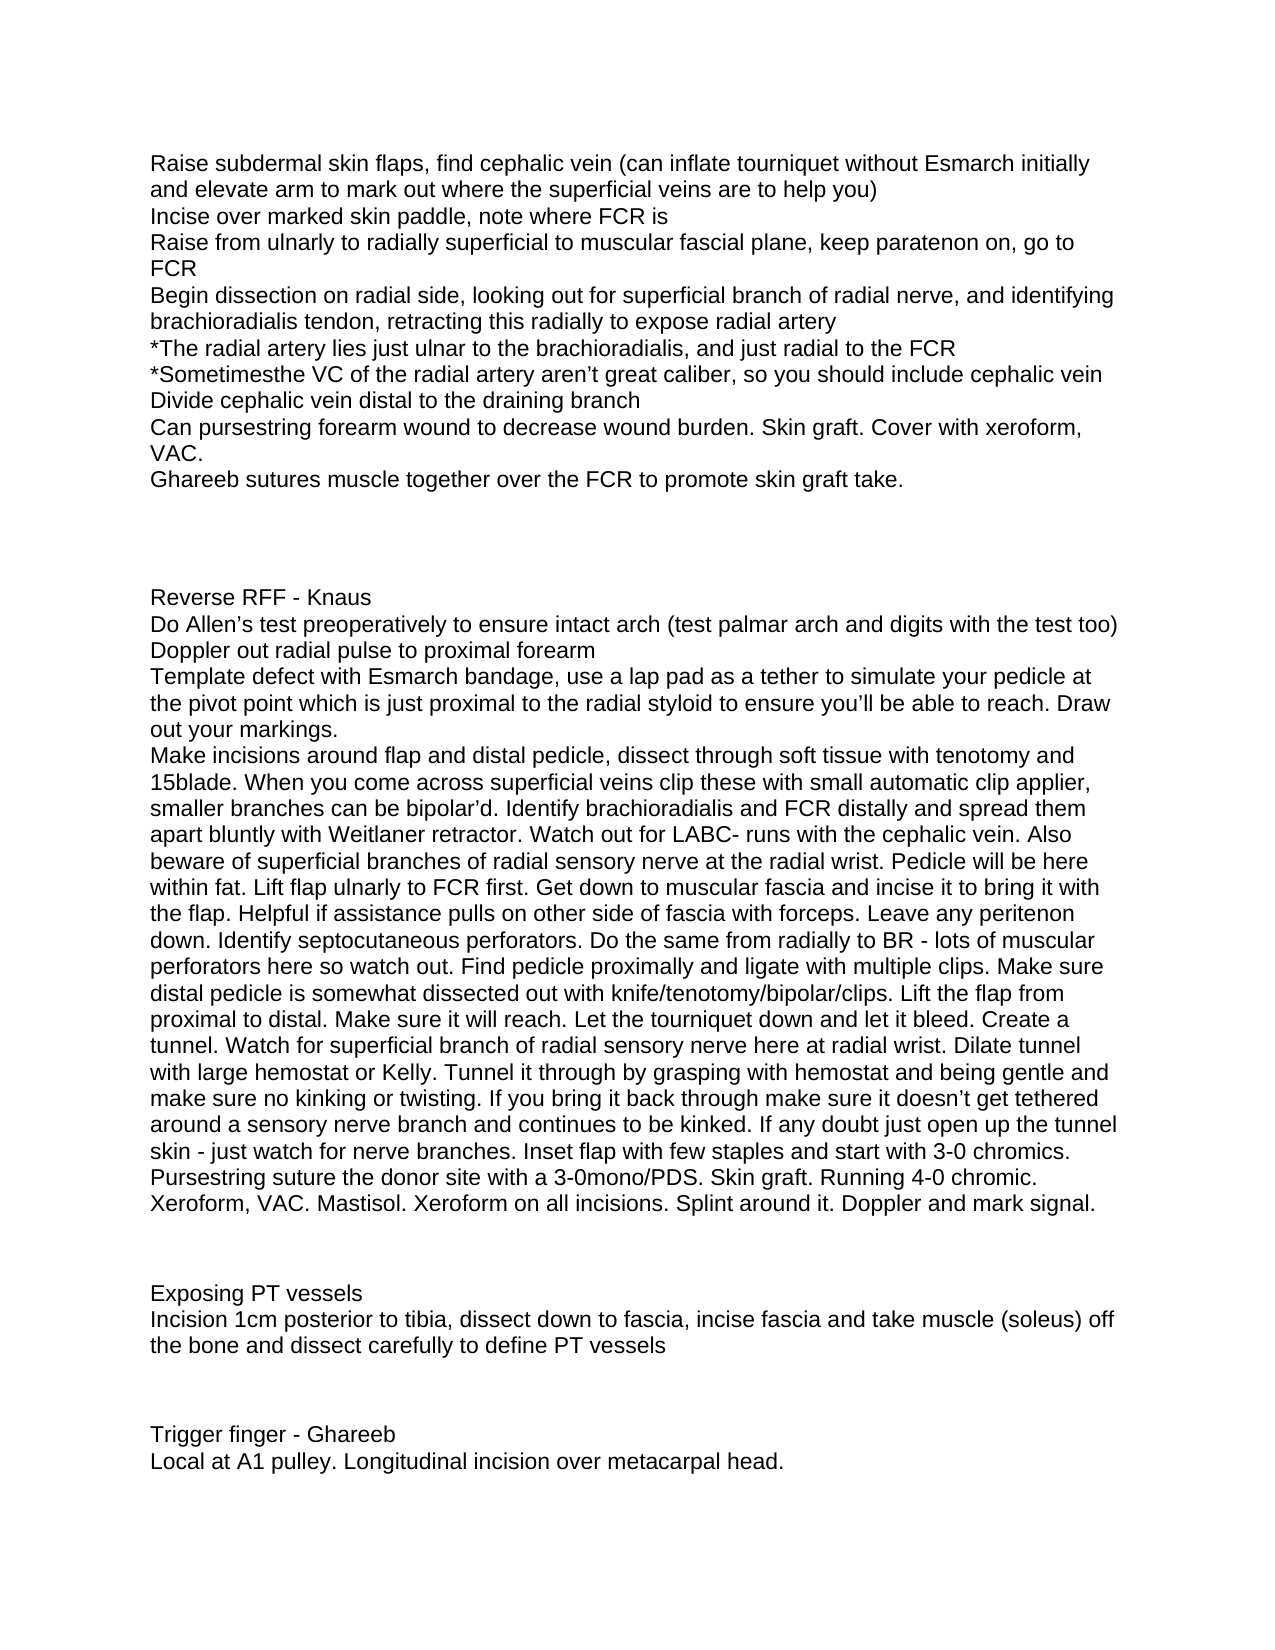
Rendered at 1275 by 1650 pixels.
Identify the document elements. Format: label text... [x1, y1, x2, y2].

text Template defect with Esmarch bandage, use a lap pad as a tether to simulate your pedicle at the pivot point which is just proximal to the radial styloid to ensure you’ll be able to reach. Draw out your markings. [150, 663, 1125, 742]
text Raise from ulnarly to radially superficial to muscular fascial plane, keep paratenon on, go to FCR [150, 229, 1125, 282]
text Begin dissection on radial side, looking out for superficial branch of radial nerve, and identifying brachioradialis tendon, retracting this radially to expose radial artery [150, 282, 1125, 334]
text Raise subdermal skin flaps, find cephalic vein (can inflate tourniquet without Esmarch initially and elevate arm to mark out where the superficial veins are to help you) [150, 150, 1125, 203]
text Can pursestring forearm wound to decrease wound burden. Skin graft. Cover with xeroform, VAC. [150, 413, 1125, 466]
text *Sometimesthe VC of the radial artery aren’t great caliber, so you should include cephalic vein [150, 361, 1125, 387]
text Ghareeb sutures muscle together over the FCR to promote skin graft take. [150, 466, 1125, 493]
text Divide cephalic vein distal to the draining branch [150, 387, 1125, 413]
text Incise over marked skin paddle, note where FCR is [150, 203, 1125, 229]
text Trigger finger - Ghareeb [150, 1421, 1125, 1448]
text Do Allen’s test preoperatively to ensure intact arch (test palmar arch and digits with the test too) [150, 611, 1125, 637]
text Reverse RFF - Knaus [150, 584, 1125, 611]
text Local at A1 pulley. Longitudinal incision over metacarpal head. [150, 1448, 1125, 1474]
text Make incisions around flap and distal pedicle, dissect through soft tissue with tenotomy and 15blade. When you come across superficial veins clip these with small automatic clip applier, smaller branches can be bipolar’d. Identify brachioradialis and FCR distally and spread them apart bluntly with Weitlaner retractor. Watch out for LABC- runs with the cephalic vein. Also beware of superficial branches of radial sensory nerve at the radial wrist. Pedicle will be here within fat. Lift flap ulnarly to FCR first. Get down to muscular fascia and incise it to bring it with the flap. Helpful if assistance pulls on other side of fascia with forceps. Leave any peritenon down. Identify septocutaneous perforators. Do the same from radially to BR - lots of muscular perforators here so watch out. Find pedicle proximally and ligate with multiple clips. Make sure distal pedicle is somewhat dissected out with knife/tenotomy/bipolar/clips. Lift the flap from proximal to distal. Make sure it will reach. Let the tourniquet down and let it bleed. Create a tunnel. Watch for superficial branch of radial sensory nerve here at radial wrist. Dilate tunnel with large hemostat or Kelly. Tunnel it through by grasping with hemostat and being gentle and make sure no kinking or twisting. If you bring it back through make sure it doesn’t get tethered around a sensory nerve branch and continues to be kinked. If any doubt just open up the tunnel skin - just watch for nerve branches. Inset flap with few staples and start with 3-0 chromics. Pursestring suture the donor site with a 3-0mono/PDS. Skin graft. Running 4-0 chromic. Xeroform, VAC. Mastisol. Xeroform on all incisions. Splint around it. Doppler and mark signal. [150, 742, 1125, 1217]
text Incision 1cm posterior to tibia, dissect down to fascia, incise fascia and take muscle (soleus) off the bone and dissect carefully to define PT vessels [150, 1306, 1125, 1358]
text *The radial artery lies just ulnar to the brachioradialis, and just radial to the FCR [150, 334, 1125, 361]
text Exposing PT vessels [150, 1279, 1125, 1306]
text Doppler out radial pulse to proximal forearm [150, 637, 1125, 663]
